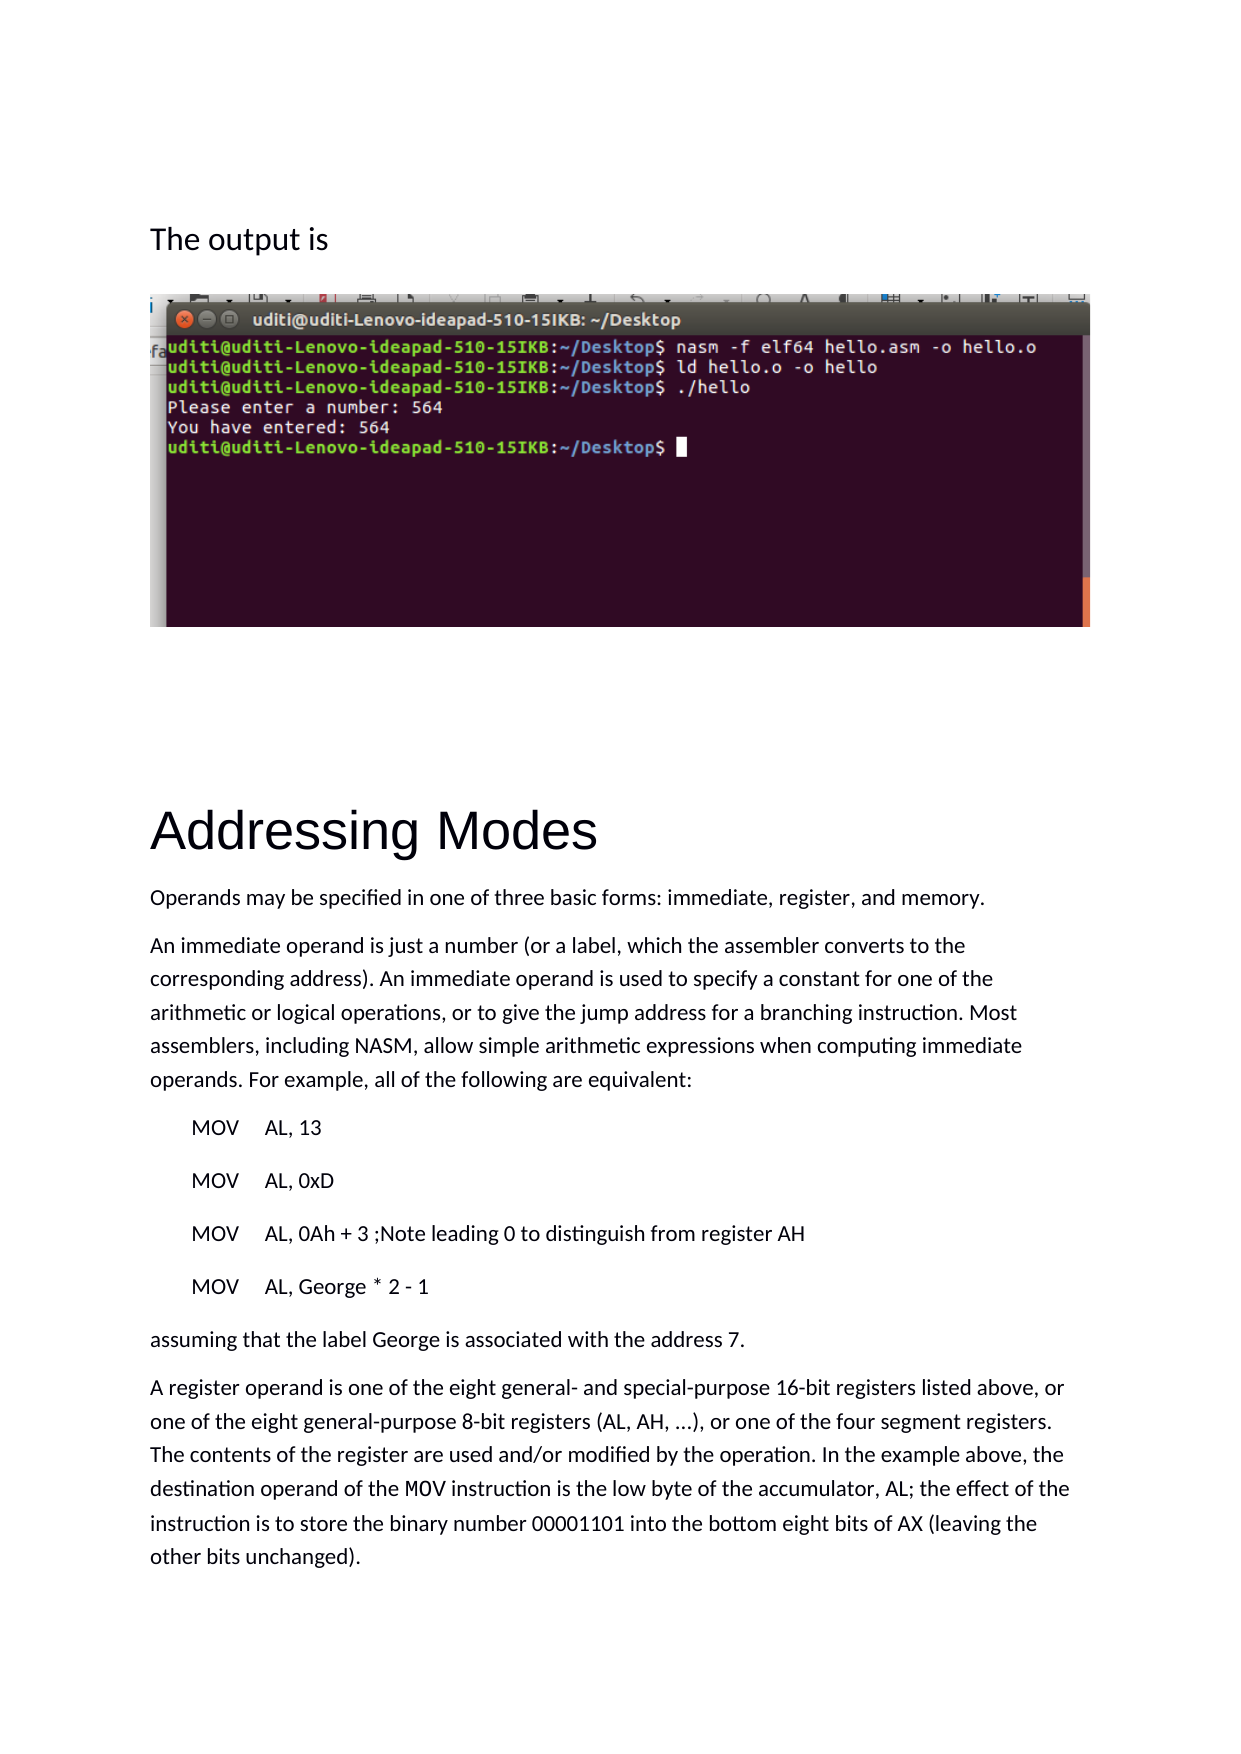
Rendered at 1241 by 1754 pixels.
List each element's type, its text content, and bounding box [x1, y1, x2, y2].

text MOV AL, 0xD [150, 1166, 1090, 1194]
text The output is [150, 218, 1090, 258]
text A register operand is one of the eight general- and special-purpose 16-bit registers listed above, or one of the eight general-purpose 8-bit registers (AL, AH, ...), or one of the four segment registers. The contents of the register are used and/or modified by the operation. In the example above, the destination operand of the MOV instruction is the low byte of the accumulator, AL; the effect of the instruction is to store the binary number 00001101 into the bottom eight bits of AX (leaving the other bits unchanged). [150, 1373, 1090, 1570]
text Operands may be specified in one of three basic forms: immediate, register, and memory. [150, 883, 1090, 911]
text assuming that the label George is associated with the address 7. [150, 1325, 1090, 1353]
text MOV AL, George * 2 - 1 [150, 1272, 1090, 1300]
text MOV AL, 13 [150, 1113, 1090, 1141]
subtitle Addressing Modes [150, 799, 1090, 861]
picture [150, 294, 1091, 627]
text MOV AL, 0Ah + 3 ;Note leading 0 to distinguish from register AH [150, 1219, 1090, 1247]
text An immediate operand is just a number (or a label, which the assembler converts to the corresponding address). An immediate operand is used to specify a constant for one of the arithmetic or logical operations, or to give the jump address for a branching instruction. Most assemblers, including NASM, allow simple arithmetic expressions when computing immediate operands. For example, all of the following are equivalent: [150, 931, 1090, 1093]
